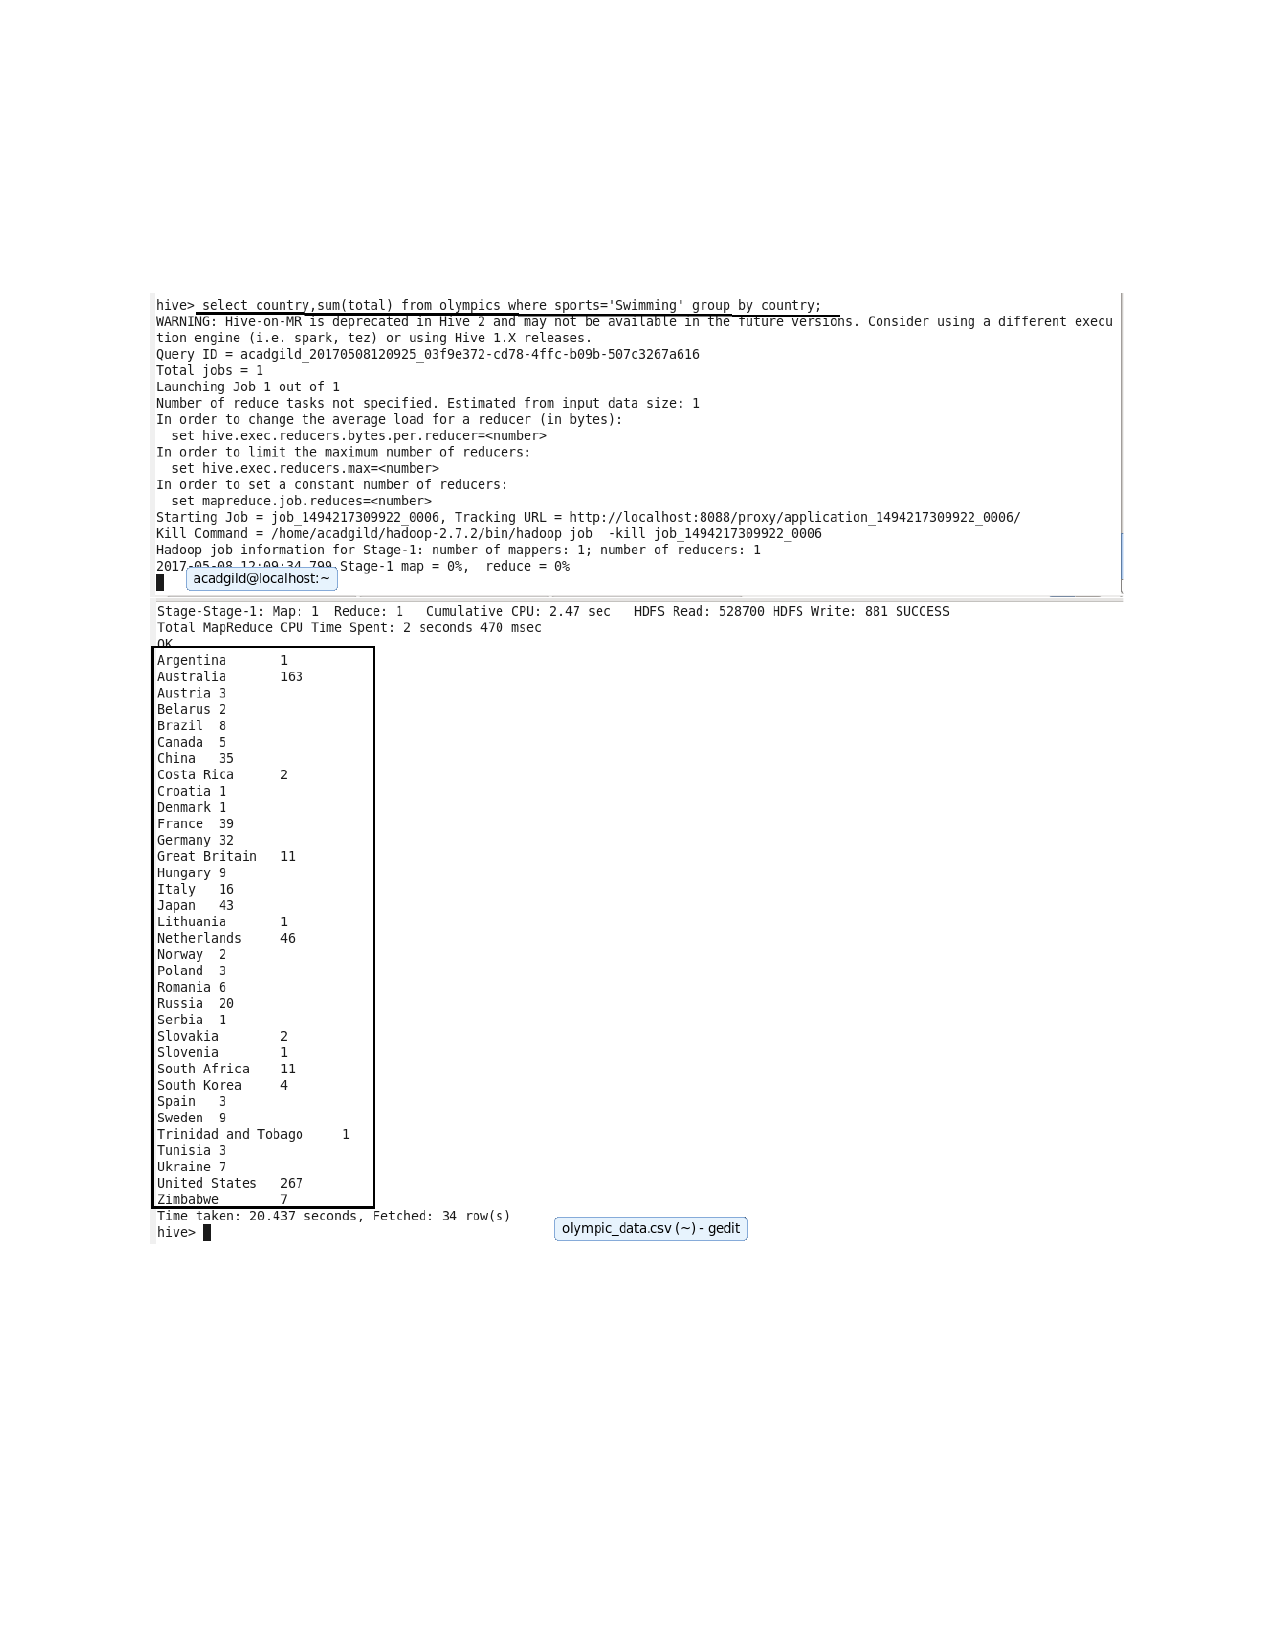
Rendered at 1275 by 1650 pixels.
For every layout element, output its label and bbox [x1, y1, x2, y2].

picture [150, 293, 1124, 597]
picture [150, 598, 1124, 1244]
